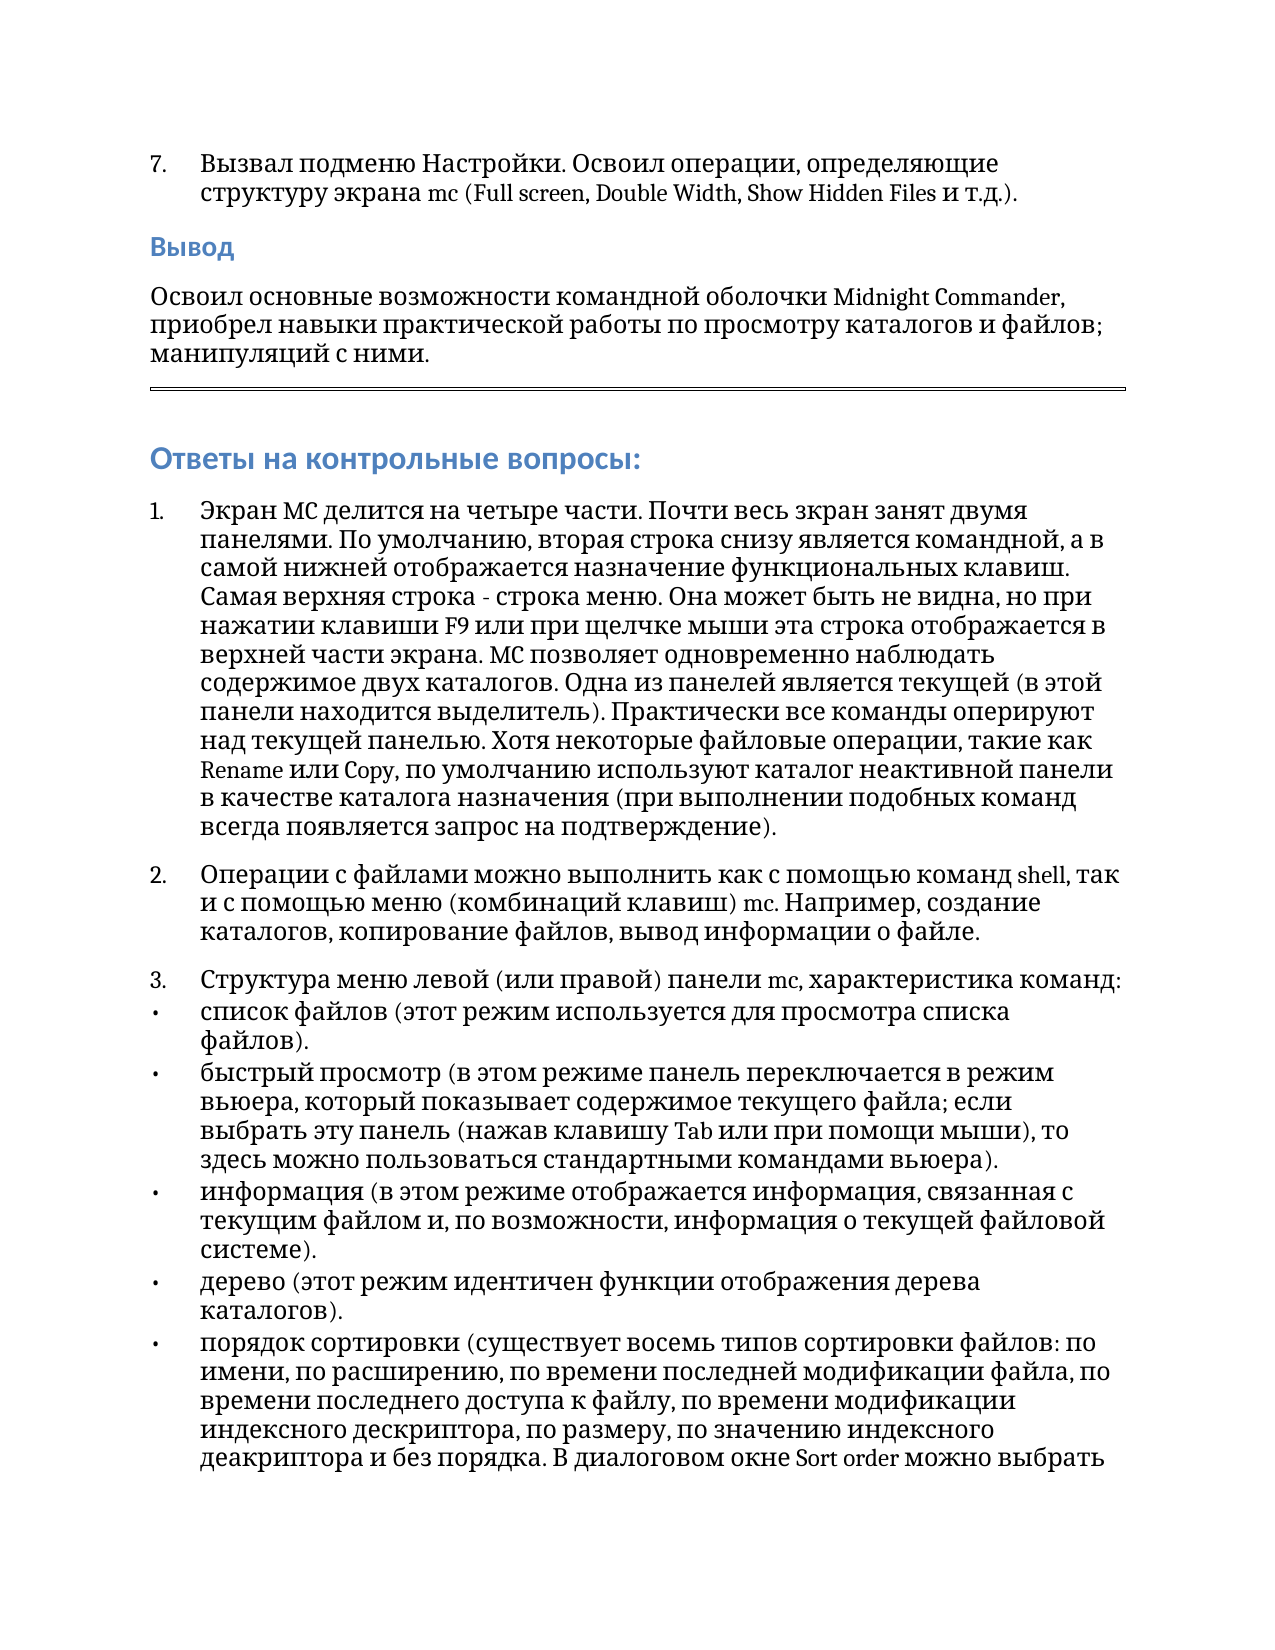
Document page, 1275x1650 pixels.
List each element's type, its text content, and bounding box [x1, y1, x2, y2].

list Операции с файлами можно выполнить как с помощью команд shell, так и с помощью меню (комбинаций клавиш) mc. Например, создание каталогов, копирование файлов, вывод информации о файле. [150, 861, 1125, 947]
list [150, 1329, 1125, 1473]
list информация (в этом режиме отображается информация, связанная с текущим файлом и, по возможности, информация о текущей файловой системе). [150, 1178, 1125, 1264]
list дерево (этот режим идентичен функции отображения дерева каталогов). [150, 1268, 1125, 1326]
list Структура меню левой (или правой) панели mc, характеристика команд: [150, 966, 1125, 994]
text Освоил основные возможности командной оболочки Midnight Commander, приобрел навыки практической работы по просмотру каталогов и файлов; манипуляций с ними. [150, 283, 1125, 369]
subtitle Вывод [150, 228, 1125, 264]
list список файлов (этот режим используется для просмотра списка файлов). [150, 998, 1125, 1056]
list Экран MC делится на четыре части. Почти весь зкран занят двумя панелями. По умолчанию, вторая строка снизу является командной, а в самой нижней отображается назначение функциональных клавиш. Самая верхняя строка - строка меню. Она может быть не видна, но при нажатии клавиши F9 или при щелчке мыши эта строка отображается в верхней части экрана. MC позволяет одновременно наблюдать содержимое двух каталогов. Одна из панелей является текущей (в этой панели находится выделитель). Практически все команды оперируют над текущей панелью. Хотя некоторые файловые операции, такие как Rename или Copy, по умолчанию используют каталог неактивной панели в качестве каталога назначения (при выполнении подобных команд всегда появляется запрос на подтверждение). [150, 497, 1125, 842]
list Вызвал подменю Настройки. Освоил операции, определяющие структуру экрана mc (Full screen, Double Width, Show Hidden Files и т.д.). [150, 150, 1125, 207]
subtitle Ответы на контрольные вопросы: [150, 437, 1125, 478]
list быстрый просмотр (в этом режиме панель переключается в режим вьюера, который показывает содержимое текущего файла; если выбрать эту панель (нажав клавишу Tab или при помощи мыши), то здесь можно пользоваться стандартными командами вьюера). [150, 1059, 1125, 1174]
